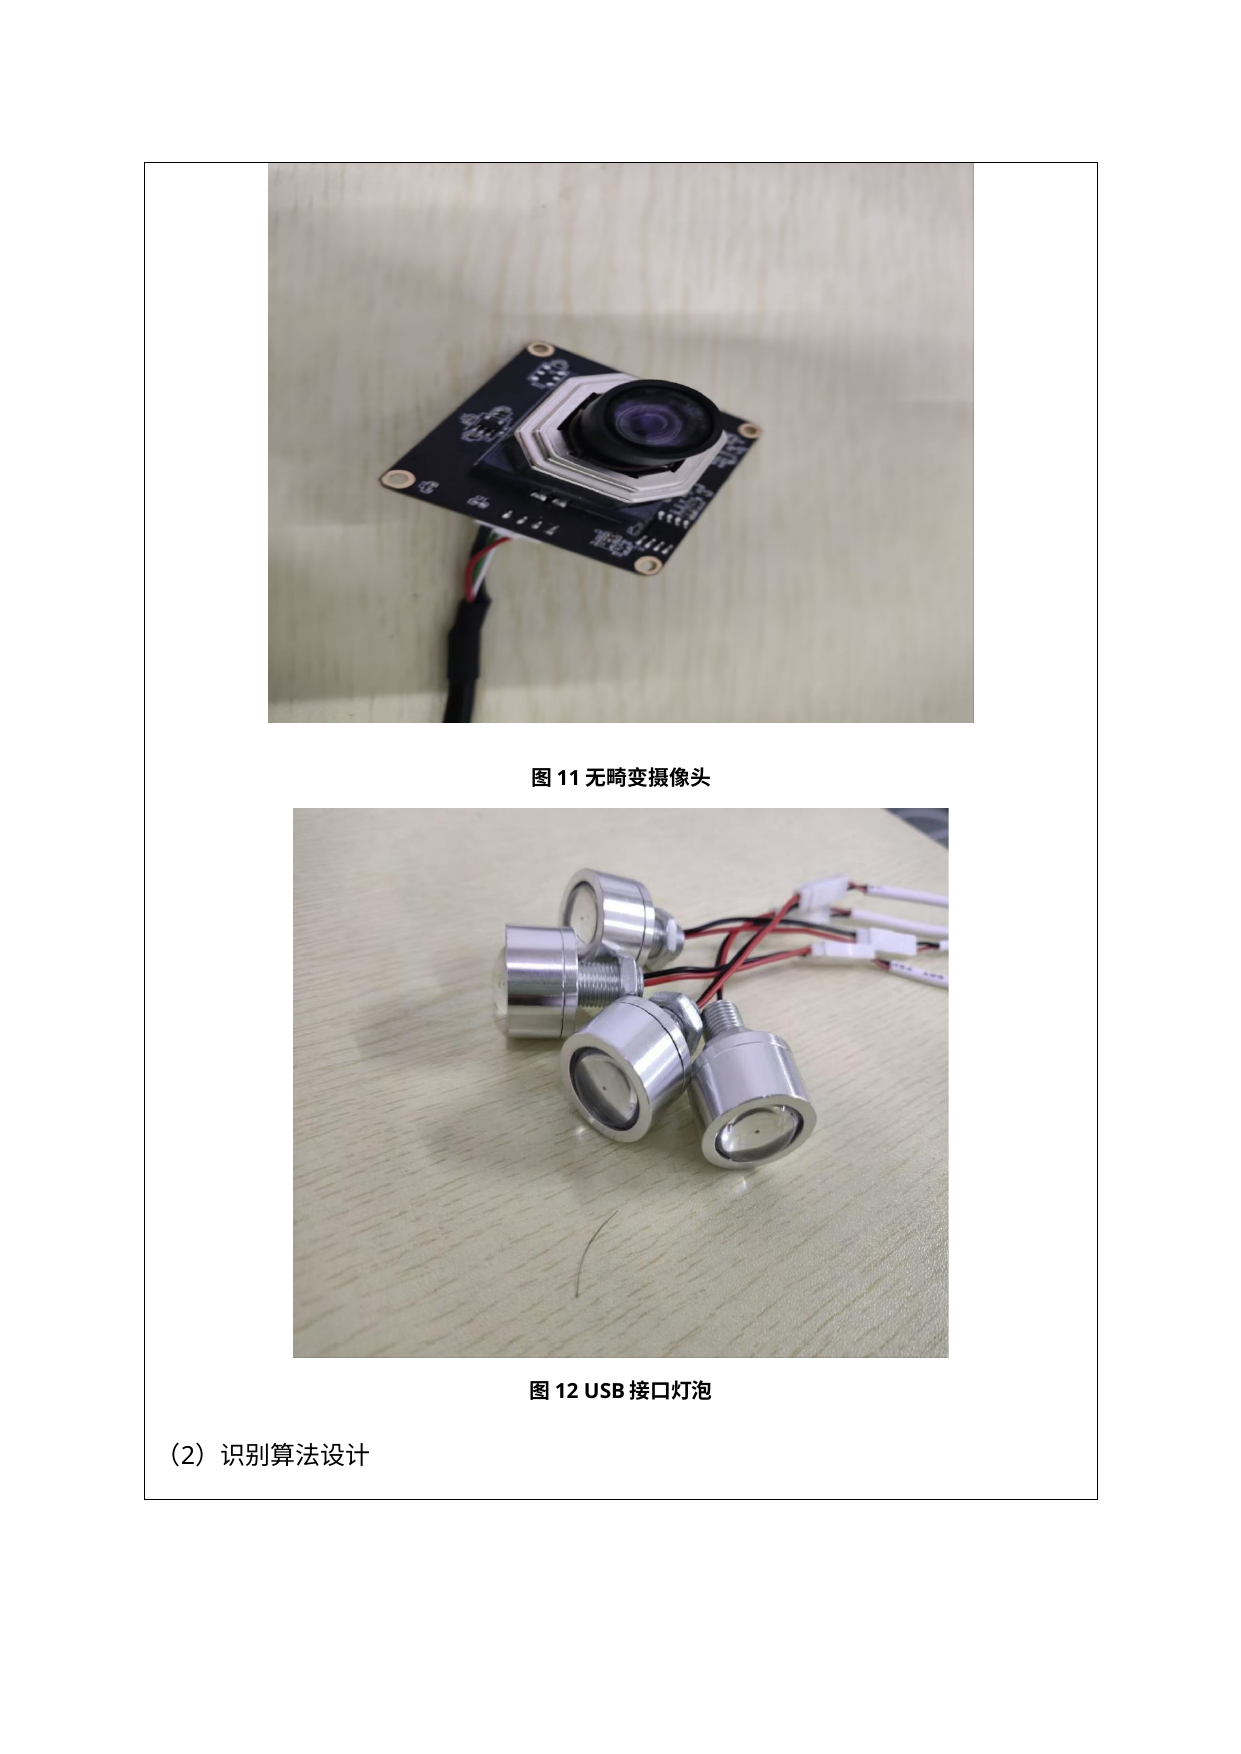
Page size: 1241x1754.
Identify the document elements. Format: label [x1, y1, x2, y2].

picture [268, 163, 974, 723]
table_cell [145, 163, 1097, 1498]
picture [293, 808, 949, 1358]
